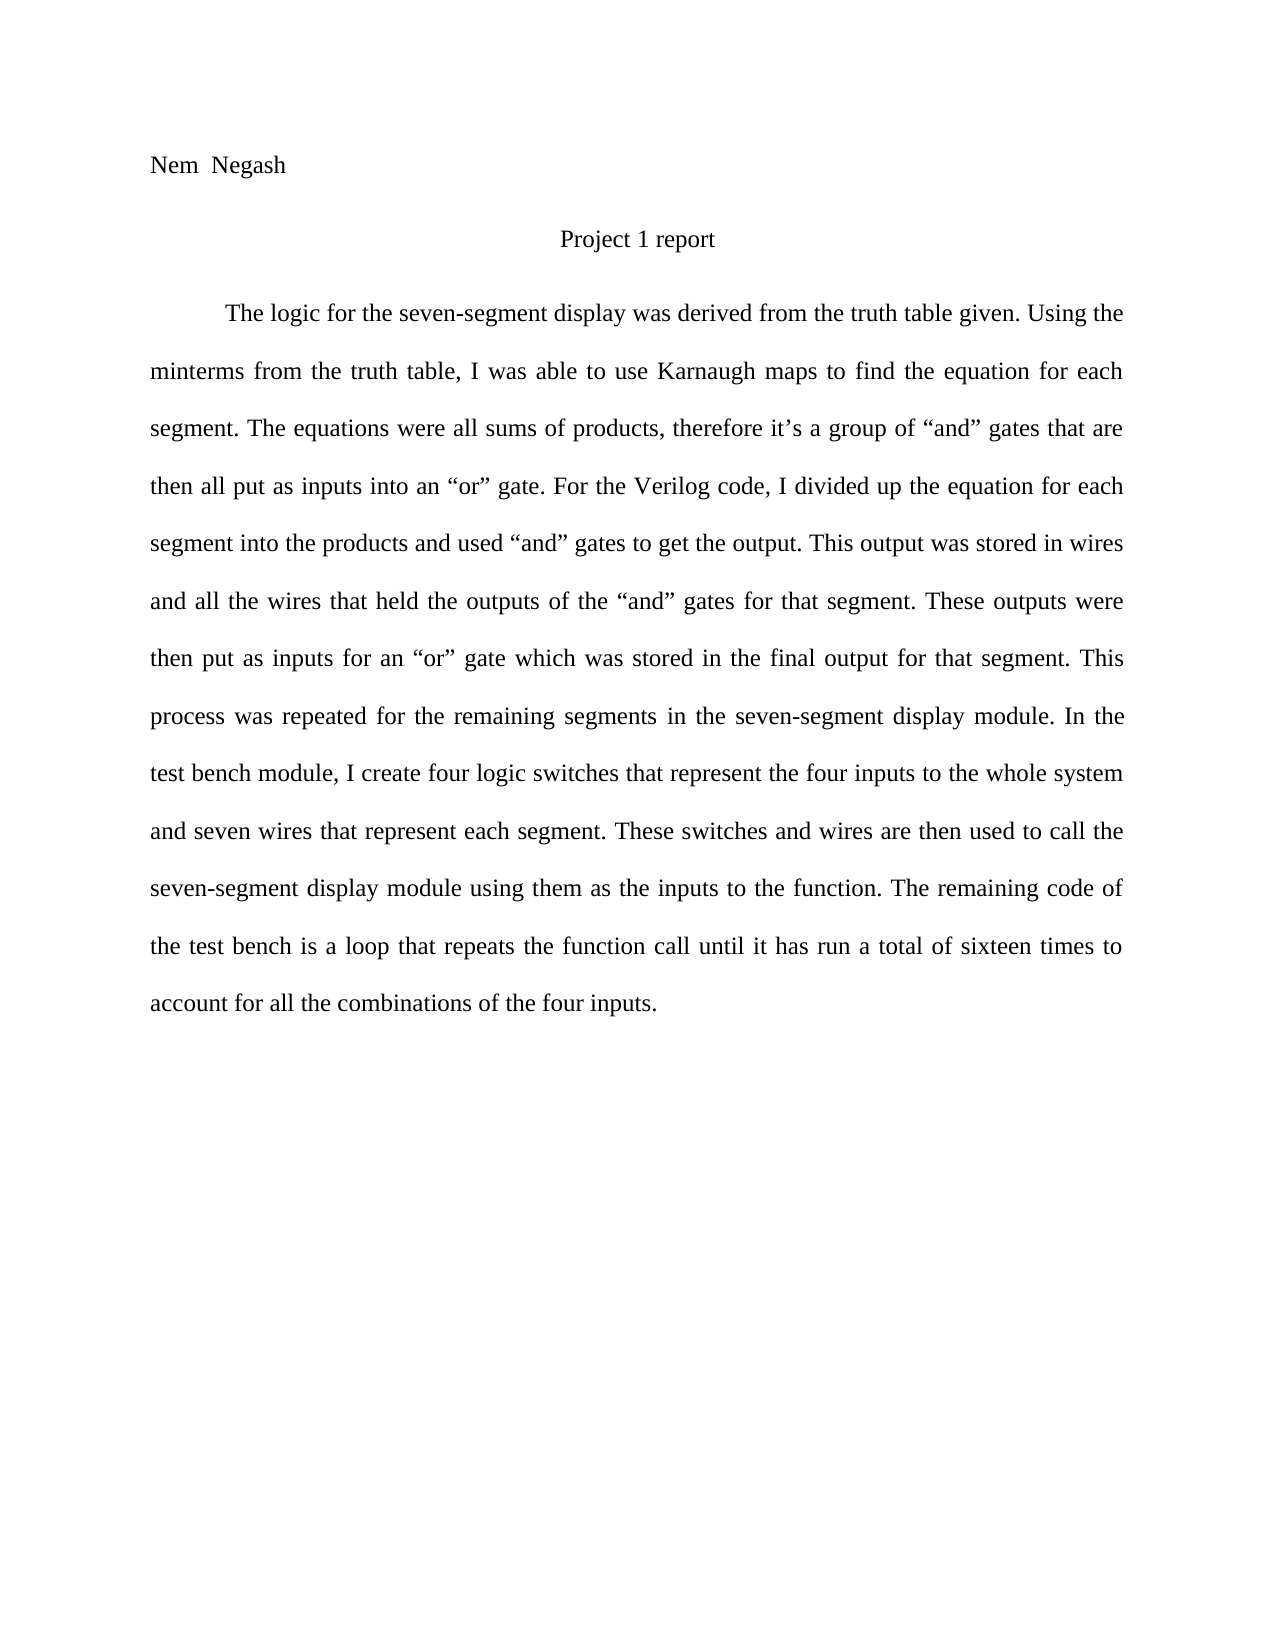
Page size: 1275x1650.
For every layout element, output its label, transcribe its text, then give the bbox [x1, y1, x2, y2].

text Project 1 report [150, 224, 1125, 253]
text The logic for the seven-segment display was derived from the truth table given. Using the minterms from the truth table, I was able to use Karnaugh maps to find the equation for each segment. The equations were all sums of products, therefore it’s a group of “and” gates that are then all put as inputs into an “or” gate. For the Verilog code, I divided up the equation for each segment into the products and used “and” gates to get the output. This output was stored in wires and all the wires that held the outputs of the “and” gates for that segment. These outputs were then put as inputs for an “or” gate which was stored in the final output for that segment. This process was repeated for the remaining segments in the seven-segment display module. In the test bench module, I create four logic switches that represent the four inputs to the whole system and seven wires that represent each segment. These switches and wires are then used to call the seven-segment display module using them as the inputs to the function. The remaining code of the test bench is a loop that repeats the function call until it has run a total of sixteen times to account for all the combinations of the four inputs. [150, 298, 1125, 1017]
text Nem Negash [150, 150, 1125, 179]
